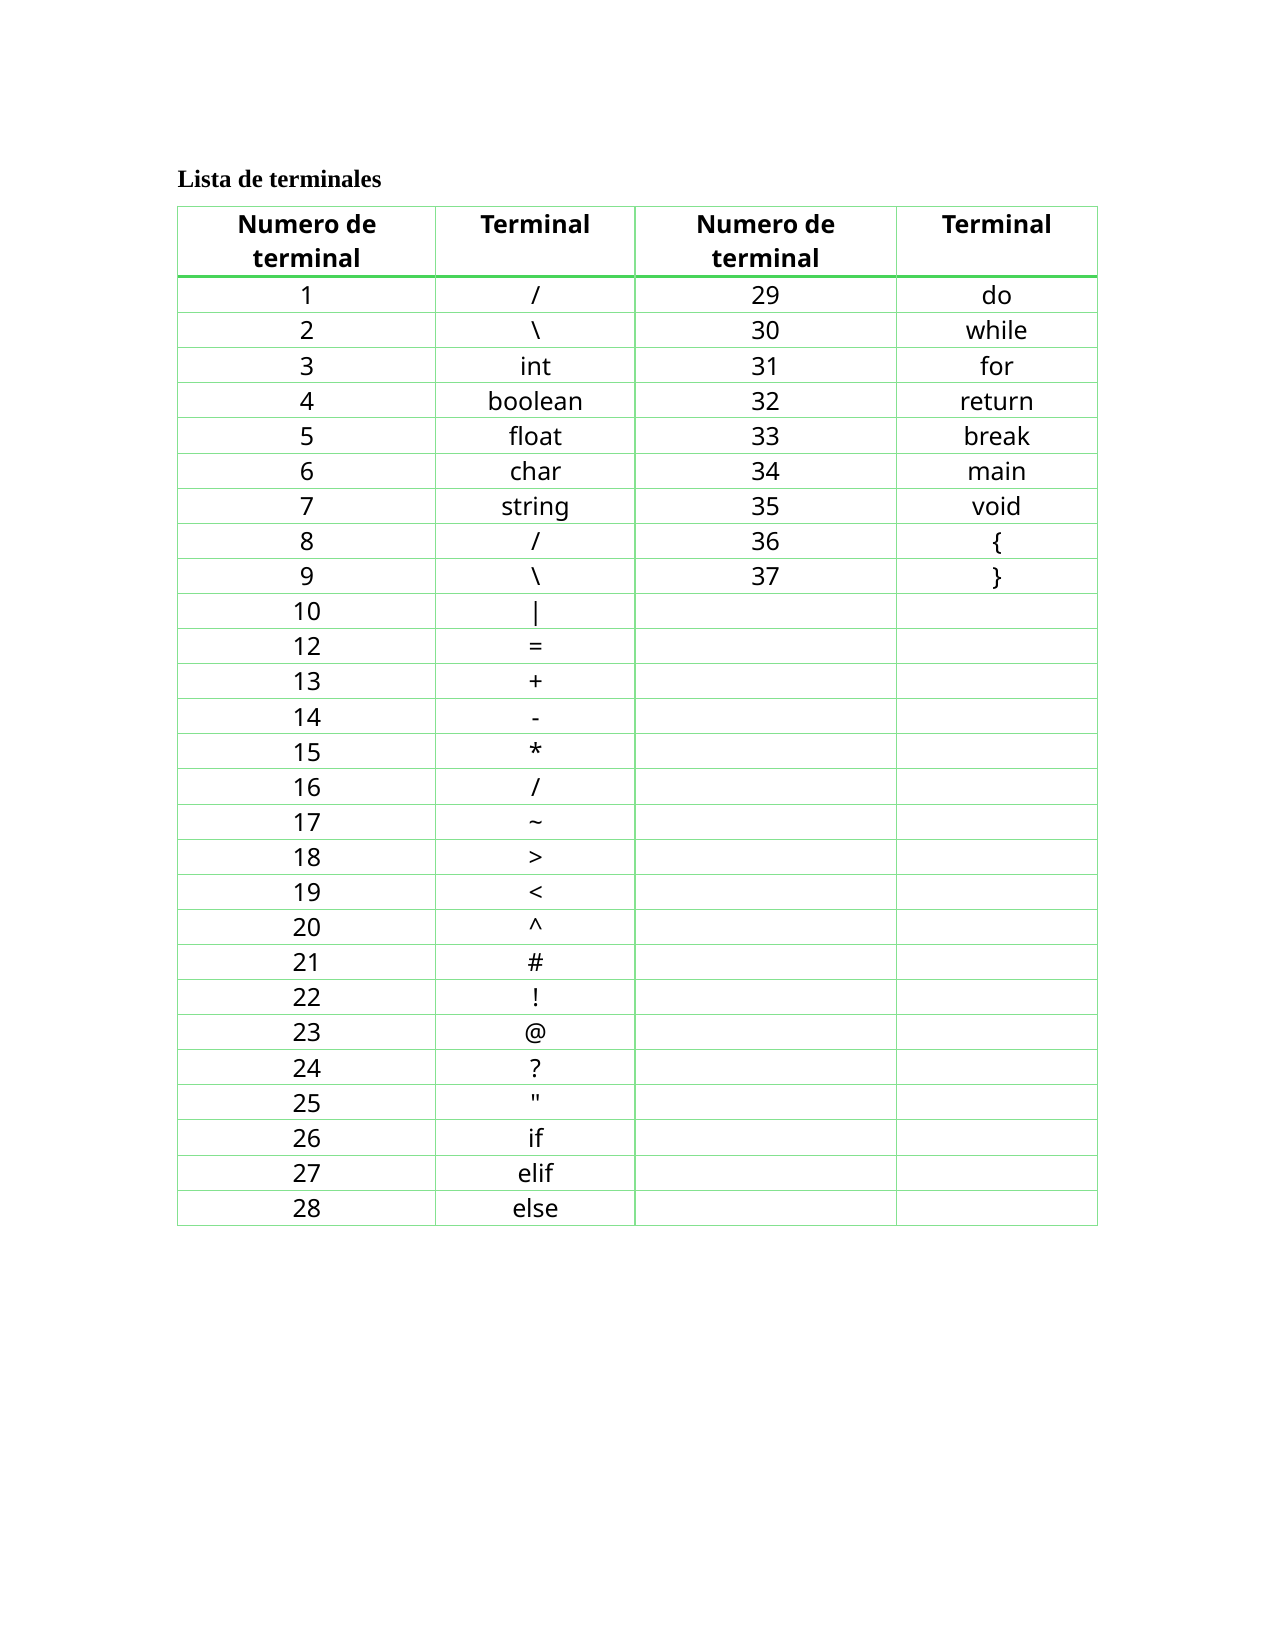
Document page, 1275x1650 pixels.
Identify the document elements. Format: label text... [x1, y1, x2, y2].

table_cell 8 [178, 524, 435, 558]
table_cell [636, 1050, 896, 1084]
table_cell [897, 840, 1097, 874]
table_cell = [436, 629, 634, 663]
table_cell > [436, 840, 634, 874]
table_cell 10 [178, 594, 435, 628]
table_cell [636, 1015, 896, 1049]
table_cell [636, 664, 896, 698]
table_cell ! [436, 980, 634, 1014]
table_cell 16 [178, 769, 435, 803]
table_cell main [897, 454, 1097, 487]
table_cell - [436, 699, 634, 733]
table_cell [897, 1156, 1097, 1189]
table_cell [636, 980, 896, 1014]
table_cell [897, 980, 1097, 1014]
table_cell return [897, 383, 1097, 417]
table_cell 32 [636, 383, 896, 417]
table_cell else [436, 1191, 634, 1225]
table_cell # [436, 945, 634, 979]
table_cell float [436, 418, 634, 452]
table_cell [636, 805, 896, 838]
table_cell [636, 629, 896, 663]
table_cell 26 [178, 1120, 435, 1154]
table_cell [636, 910, 896, 944]
table_cell \ [436, 559, 634, 593]
table_cell 18 [178, 840, 435, 874]
table_cell break [897, 418, 1097, 452]
table_cell 3 [178, 348, 435, 382]
table_cell [897, 1085, 1097, 1119]
table_cell [897, 594, 1097, 628]
table_cell 1 [178, 278, 435, 312]
table_cell string [436, 489, 634, 523]
table_cell 28 [178, 1191, 435, 1225]
table_cell 13 [178, 664, 435, 698]
table_cell 15 [178, 734, 435, 768]
table_cell for [897, 348, 1097, 382]
table_cell [897, 875, 1097, 909]
table_cell | [436, 594, 634, 628]
table_cell 29 [636, 278, 896, 312]
table_cell [636, 1085, 896, 1119]
table_cell 14 [178, 699, 435, 733]
table_header Numero de terminal [178, 207, 435, 275]
table_cell 7 [178, 489, 435, 523]
table_cell 25 [178, 1085, 435, 1119]
table_cell [897, 769, 1097, 803]
table_cell 31 [636, 348, 896, 382]
table_cell ? [436, 1050, 634, 1084]
table_cell [636, 875, 896, 909]
table_cell 21 [178, 945, 435, 979]
table_header Terminal [436, 207, 634, 275]
table_cell } [897, 559, 1097, 593]
table_cell 9 [178, 559, 435, 593]
subtitle Lista de terminales [177, 164, 1098, 193]
table_cell [897, 664, 1097, 698]
table_cell [897, 734, 1097, 768]
table_cell do [897, 278, 1097, 312]
table_cell 20 [178, 910, 435, 944]
table_cell / [436, 524, 634, 558]
table_cell [897, 805, 1097, 838]
table_cell 30 [636, 313, 896, 347]
table_cell 36 [636, 524, 896, 558]
table_cell [636, 699, 896, 733]
table_cell 23 [178, 1015, 435, 1049]
table_cell 34 [636, 454, 896, 487]
table_cell 33 [636, 418, 896, 452]
table_cell / [436, 769, 634, 803]
table_cell 5 [178, 418, 435, 452]
table_cell [897, 1120, 1097, 1154]
table_cell 2 [178, 313, 435, 347]
table_cell elif [436, 1156, 634, 1189]
table_cell boolean [436, 383, 634, 417]
table_cell 6 [178, 454, 435, 487]
table_cell int [436, 348, 634, 382]
table_cell [897, 629, 1097, 663]
table_cell ^ [436, 910, 634, 944]
table_cell + [436, 664, 634, 698]
table_cell char [436, 454, 634, 487]
table_cell void [897, 489, 1097, 523]
table_cell [897, 945, 1097, 979]
table_cell [636, 840, 896, 874]
table_cell " [436, 1085, 634, 1119]
table_cell @ [436, 1015, 634, 1049]
table_cell * [436, 734, 634, 768]
table_cell [897, 1050, 1097, 1084]
table_cell 4 [178, 383, 435, 417]
table_cell [897, 1191, 1097, 1225]
table_cell if [436, 1120, 634, 1154]
table_cell [636, 1156, 896, 1189]
table_cell \ [436, 313, 634, 347]
table_cell 12 [178, 629, 435, 663]
table_cell 17 [178, 805, 435, 838]
table_cell [897, 699, 1097, 733]
table_cell [636, 769, 896, 803]
table_cell 37 [636, 559, 896, 593]
table_cell [636, 945, 896, 979]
table_cell 35 [636, 489, 896, 523]
table_cell 24 [178, 1050, 435, 1084]
table_cell [897, 1015, 1097, 1049]
table_header Terminal [897, 207, 1097, 275]
table_cell / [436, 278, 634, 312]
table_cell [636, 734, 896, 768]
table_cell [897, 910, 1097, 944]
table_cell while [897, 313, 1097, 347]
table_cell 19 [178, 875, 435, 909]
table_cell 22 [178, 980, 435, 1014]
table_cell [636, 594, 896, 628]
table_cell ~ [436, 805, 634, 838]
table_cell < [436, 875, 634, 909]
table_cell { [897, 524, 1097, 558]
table_cell 27 [178, 1156, 435, 1189]
table_header Numero de terminal [636, 207, 896, 275]
table_cell [636, 1191, 896, 1225]
table_cell [636, 1120, 896, 1154]
